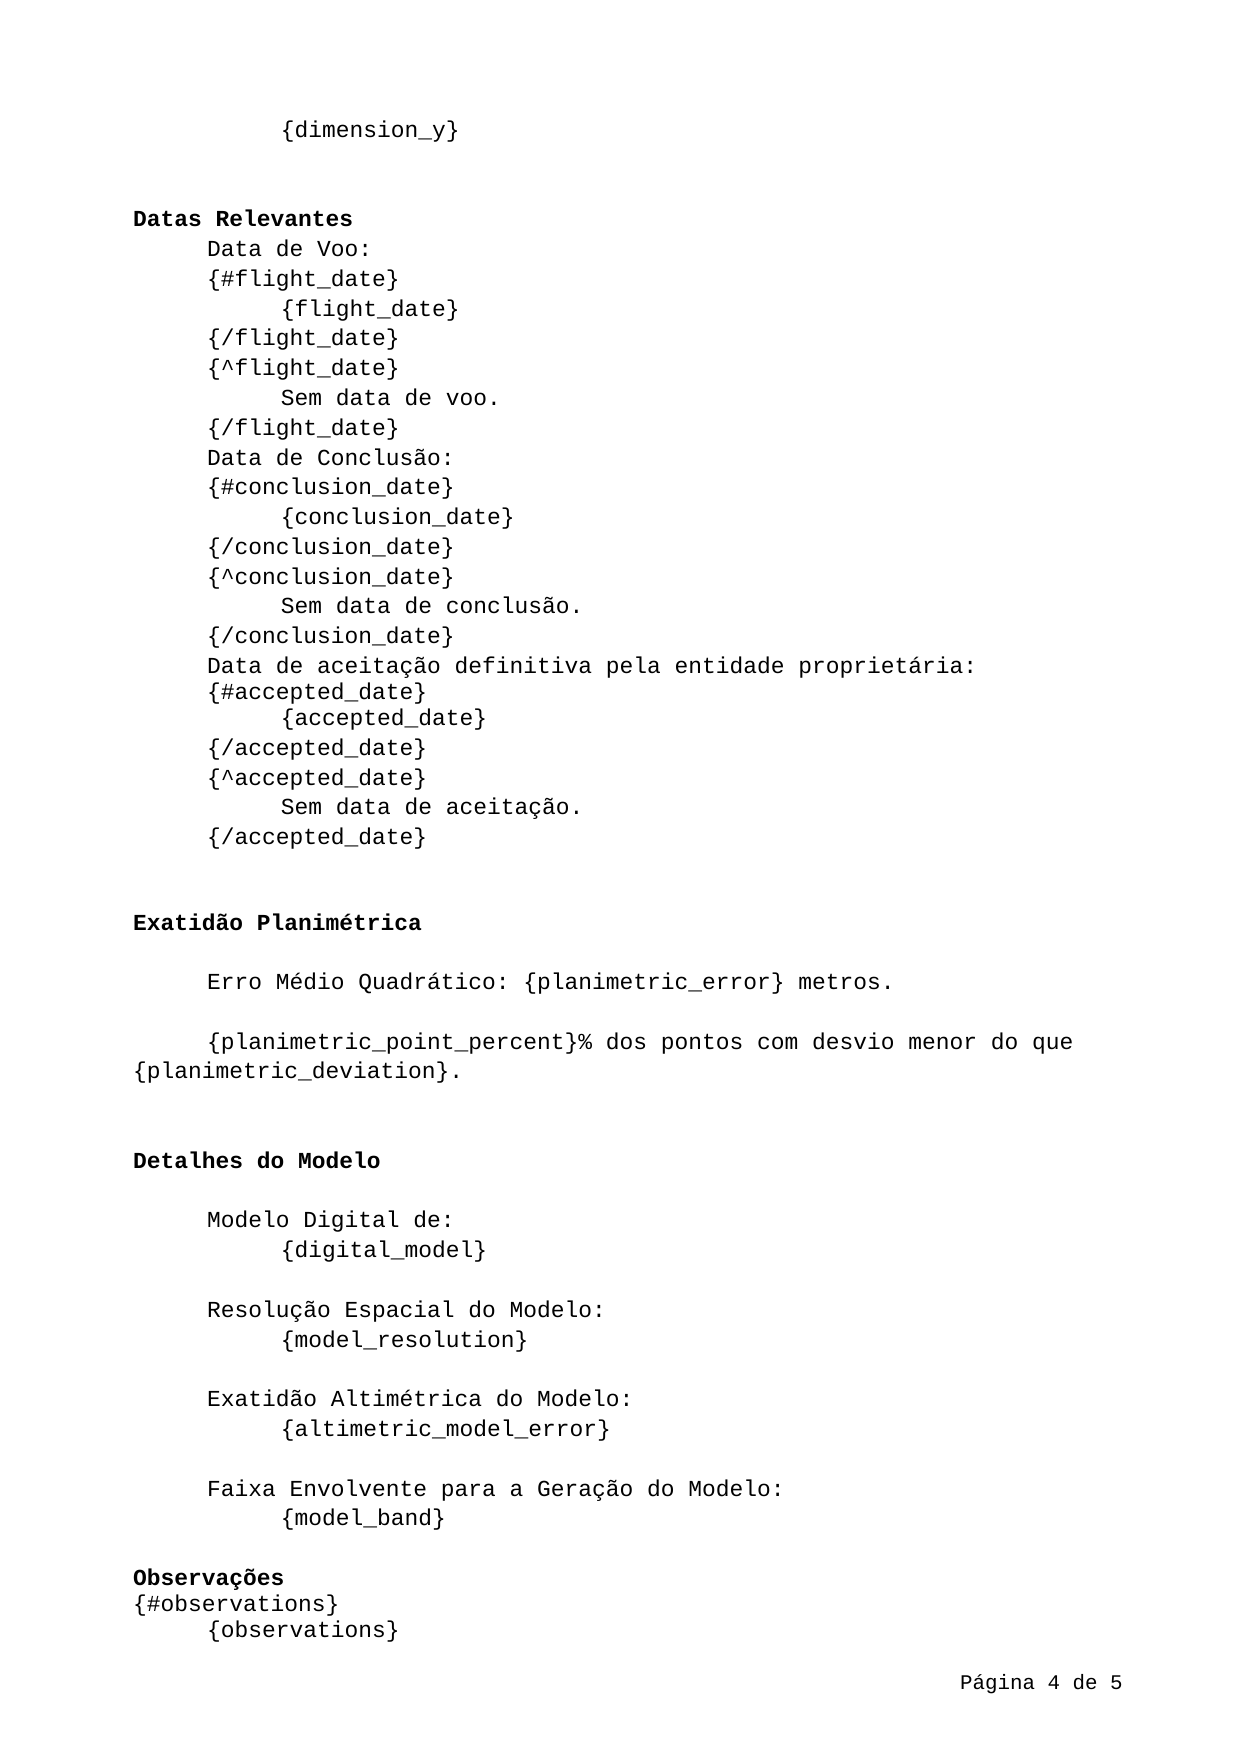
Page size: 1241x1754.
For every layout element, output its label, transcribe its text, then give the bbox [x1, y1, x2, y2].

text Detalhes do Modelo [133, 1149, 1122, 1175]
text {flight_date} [133, 297, 1122, 323]
text Erro Médio Quadrático: {planimetric_error} metros. [133, 971, 1122, 996]
text Sem data de conclusão. [133, 595, 1122, 621]
text {accepted_date} [133, 706, 1122, 732]
text {#accepted_date} [133, 680, 1122, 706]
text Datas Relevantes [133, 207, 1122, 233]
text Exatidão Altimétrica do Modelo: [133, 1388, 1122, 1413]
text {^accepted_date} [133, 766, 1122, 792]
text {#flight_date} [133, 267, 1122, 293]
text Modelo Digital de: [133, 1209, 1122, 1235]
text {digital_model} [133, 1239, 1122, 1264]
text {#conclusion_date} [133, 476, 1122, 502]
text {model_resolution} [133, 1328, 1122, 1354]
text {^conclusion_date} [133, 565, 1122, 591]
text Sem data de aceitação. [133, 796, 1122, 822]
text Observações [133, 1566, 1122, 1592]
text {#observations} [133, 1592, 1122, 1618]
text {altimetric_model_error} [133, 1417, 1122, 1443]
text {/conclusion_date} [133, 624, 1122, 651]
text Resolução Espacial do Modelo: [133, 1298, 1122, 1324]
text {dimension_y} [133, 118, 1122, 144]
text {/accepted_date} [133, 736, 1122, 762]
text {/flight_date} [133, 416, 1122, 442]
text Data de Conclusão: [133, 446, 1122, 472]
text {model_band} [133, 1507, 1122, 1533]
text {planimetric_point_percent}% dos pontos com desvio menor do que {planimetric_deviation}. [133, 1030, 1122, 1086]
text {conclusion_date} [133, 505, 1122, 531]
text Data de aceitação definitiva pela entidade proprietária: [133, 654, 1122, 680]
text {/conclusion_date} [133, 535, 1122, 561]
text {observations} [133, 1618, 1122, 1644]
text {/flight_date} [133, 327, 1122, 353]
text Faixa Envolvente para a Geração do Modelo: [133, 1477, 1122, 1503]
text {^flight_date} [133, 356, 1122, 382]
text Exatidão Planimétrica [133, 911, 1122, 937]
text {/accepted_date} [133, 825, 1122, 851]
text Sem data de voo. [133, 386, 1122, 412]
text Data de Voo: [133, 237, 1122, 263]
